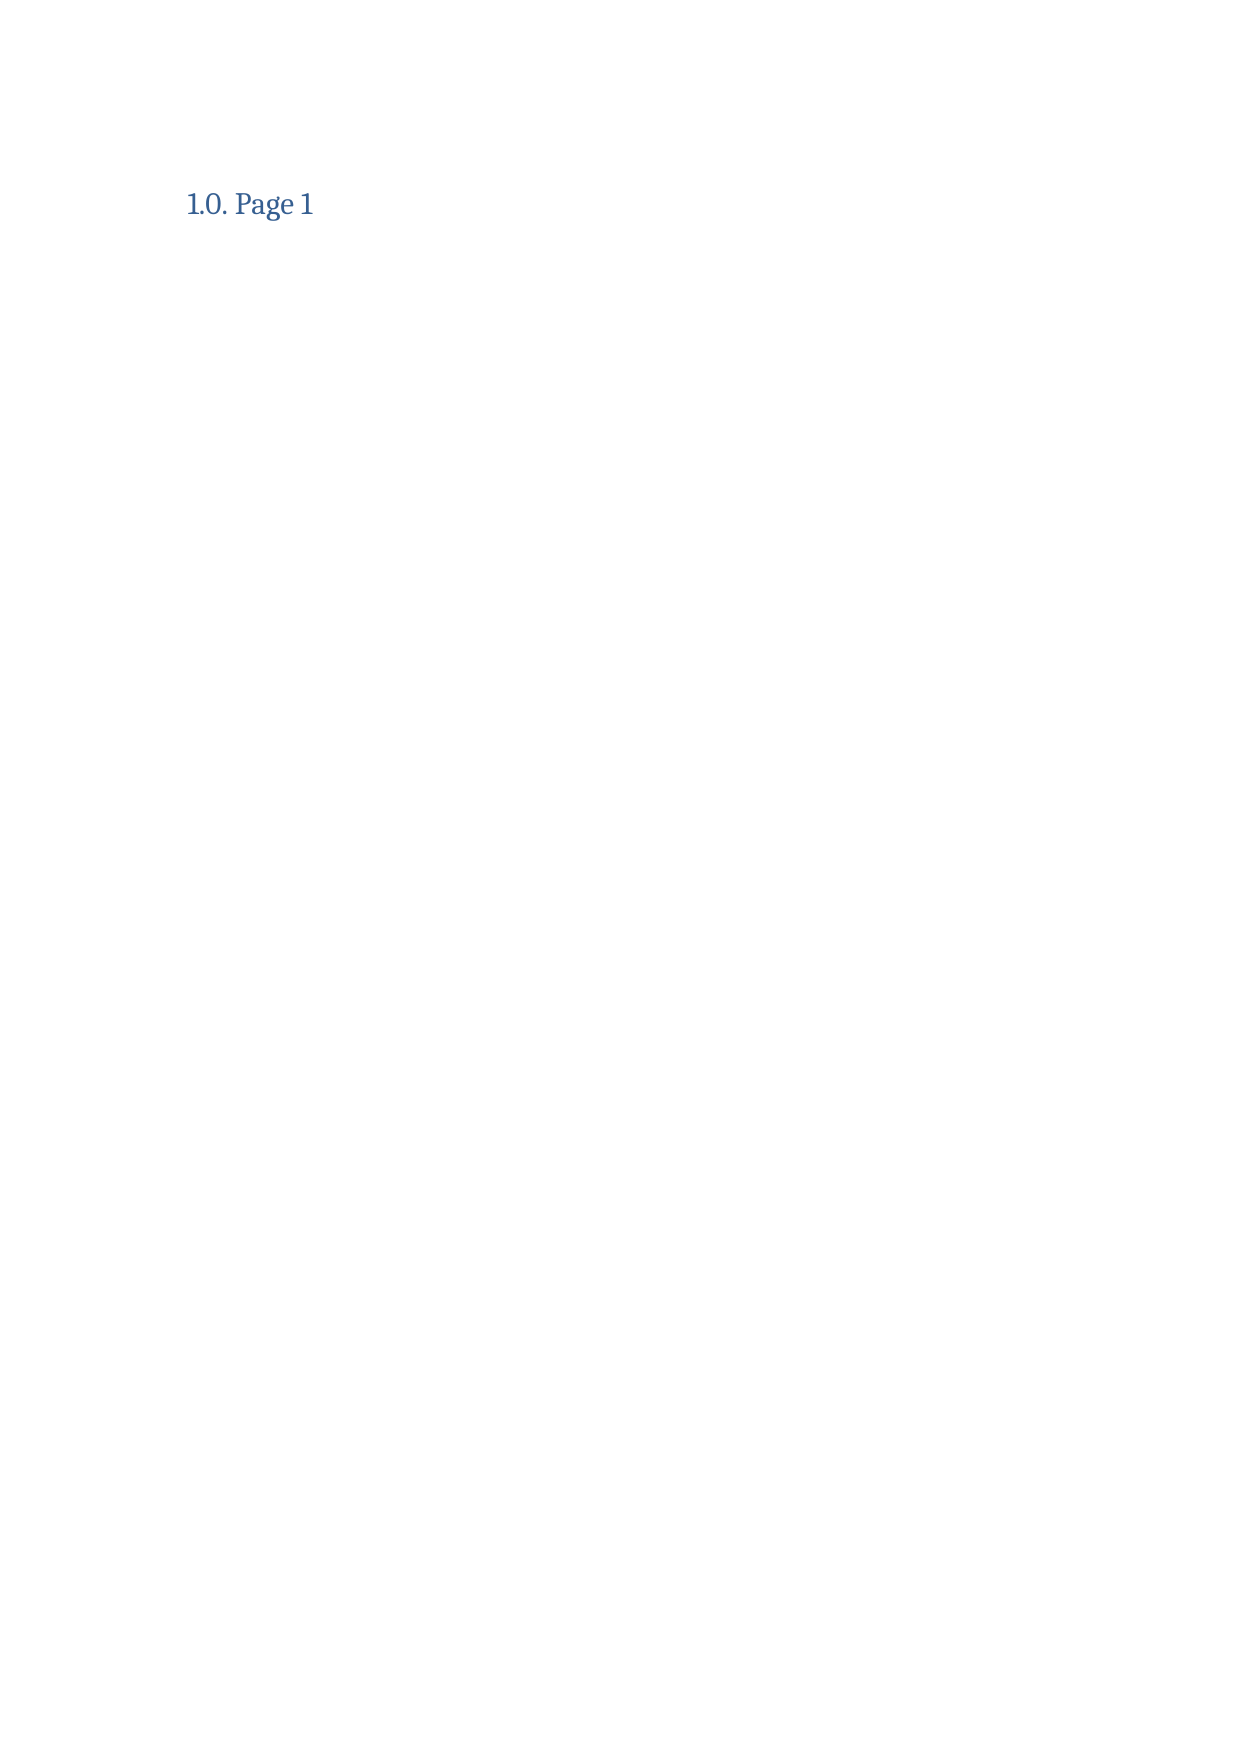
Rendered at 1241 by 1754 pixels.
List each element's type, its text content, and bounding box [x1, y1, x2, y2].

subtitle 1.0. Page 1 [271, 200, 1053, 218]
subtitle 1.0. Page 1 [187, 200, 271, 218]
